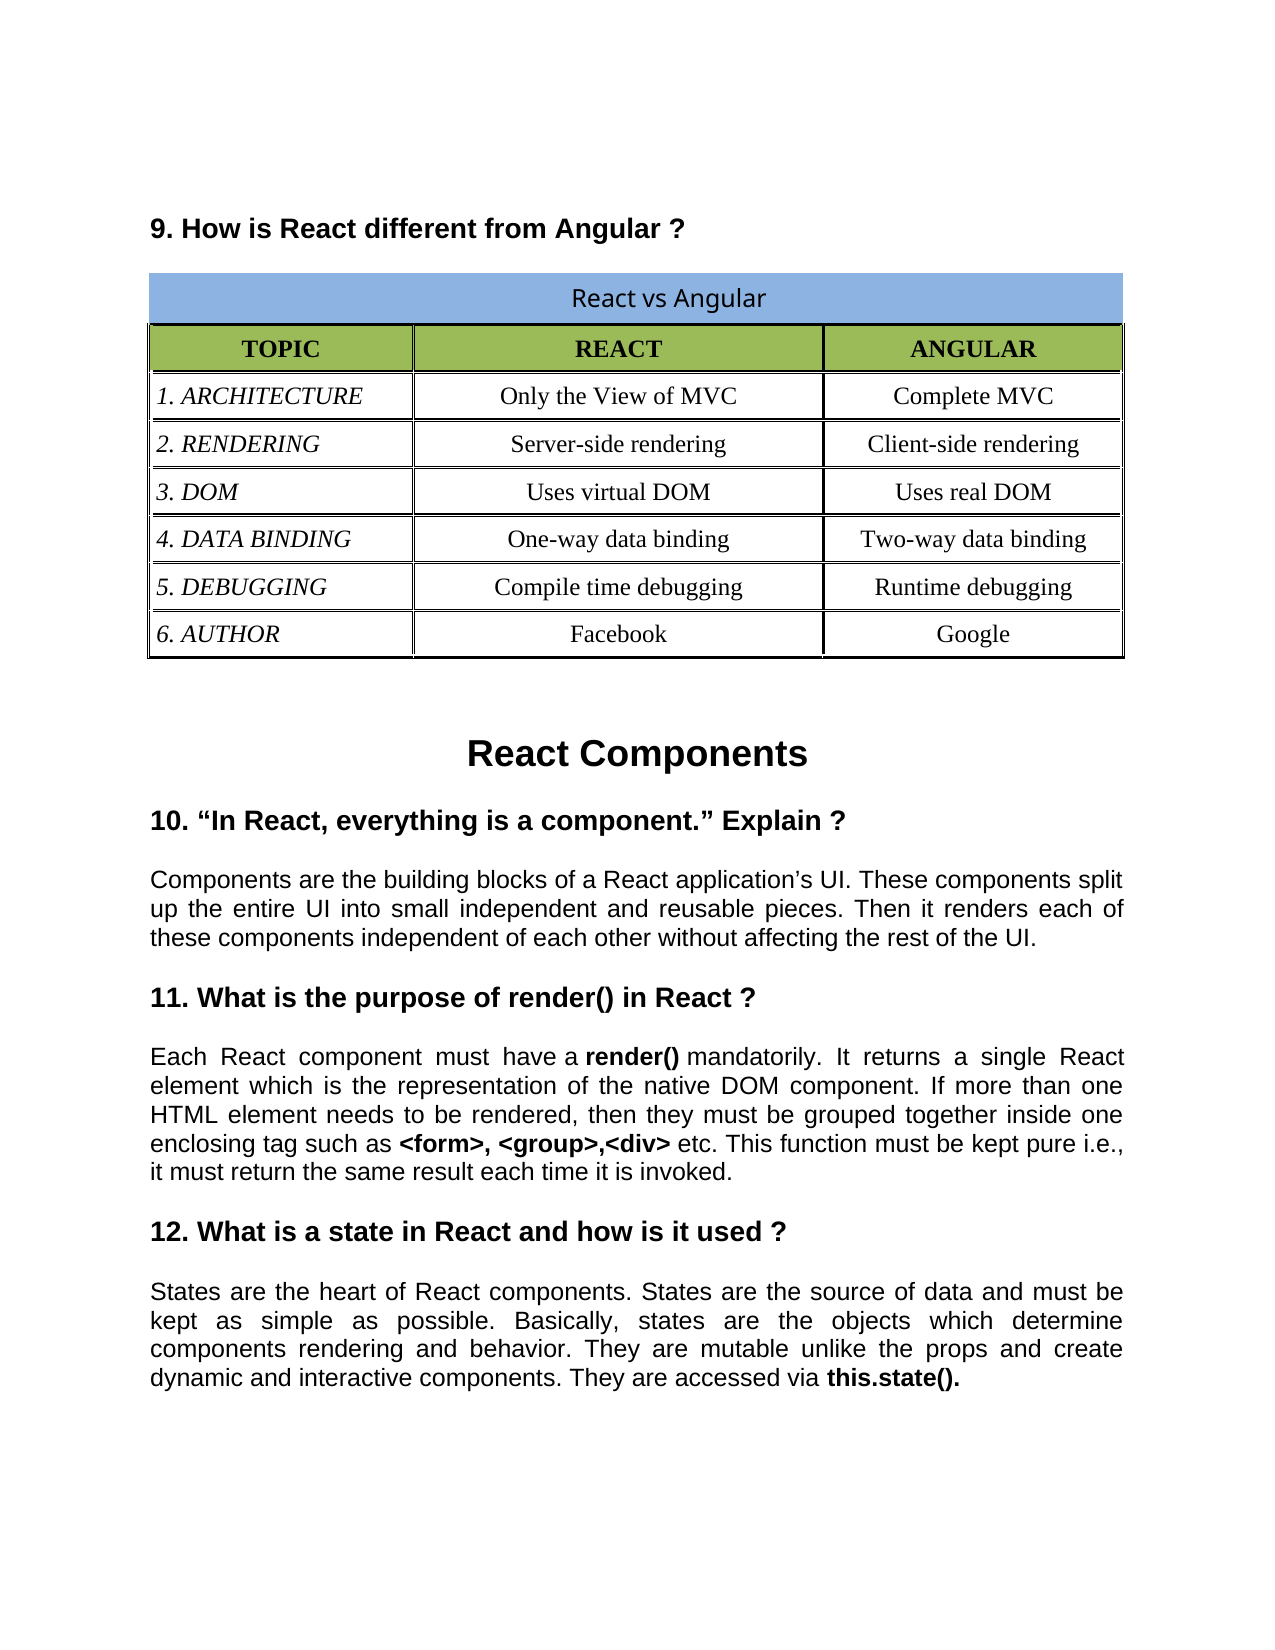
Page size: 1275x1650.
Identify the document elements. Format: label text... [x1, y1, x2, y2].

table_cell Uses virtual DOM [415, 469, 822, 513]
table_cell 6. AUTHOR [150, 609, 414, 656]
table_cell Compile time debugging [415, 564, 822, 608]
table_cell Client-side rendering [825, 418, 1122, 466]
text 10. “In React, everything is a component.” Explain ? [150, 804, 1125, 836]
text Components are the building blocks of a React application’s UI. These components split up the entire UI into small independent and reusable pieces. Then it renders each of these components independent of each other without affecting the rest of the UI. [150, 865, 1125, 952]
table_cell Two-way data binding [825, 513, 1122, 561]
text Each React component must have a render() mandatorily. It returns a single React element which is the representation of the native DOM component. If more than one HTML element needs to be rendered, then they must be grouped together inside one enclosing tag such as <form>, <group>,<div> etc. This function must be kept pure i.e., it must return the same result each time it is invoked. [150, 1042, 1125, 1186]
table_cell Runtime debugging [823, 561, 1123, 608]
table_cell REACT [415, 326, 822, 370]
table_cell TOPIC [149, 323, 412, 370]
text 11. What is the purpose of render() in React ? [150, 981, 1125, 1013]
table_cell Complete MVC [825, 370, 1122, 418]
table_cell 4. DATA BINDING [150, 513, 412, 561]
text 9. How is React different from Angular ? [150, 212, 1125, 244]
table_header React vs Angular [149, 273, 1123, 323]
table_cell Only the View of MVC [415, 374, 822, 418]
table_cell 5. DEBUGGING [149, 561, 414, 608]
table_cell ANGULAR [825, 323, 1123, 370]
table_cell 3. DOM [149, 466, 414, 513]
table_cell 1. ARCHITECTURE [150, 370, 412, 418]
text React Components [150, 732, 1125, 775]
table_cell Facebook [414, 612, 823, 656]
table_cell Server-side rendering [415, 422, 822, 466]
text States are the heart of React components. States are the source of data and must be kept as simple as possible. Basically, states are the objects which determine components rendering and behavior. They are mutable unlike the props and create dynamic and interactive components. They are accessed via this.state(). [150, 1277, 1125, 1392]
text 12. What is a state in React and how is it used ? [150, 1215, 1125, 1248]
table_cell One-way data binding [415, 517, 822, 561]
table_cell 2. RENDERING [150, 418, 412, 466]
table_cell Google [823, 609, 1122, 656]
table_cell Uses real DOM [823, 466, 1123, 513]
